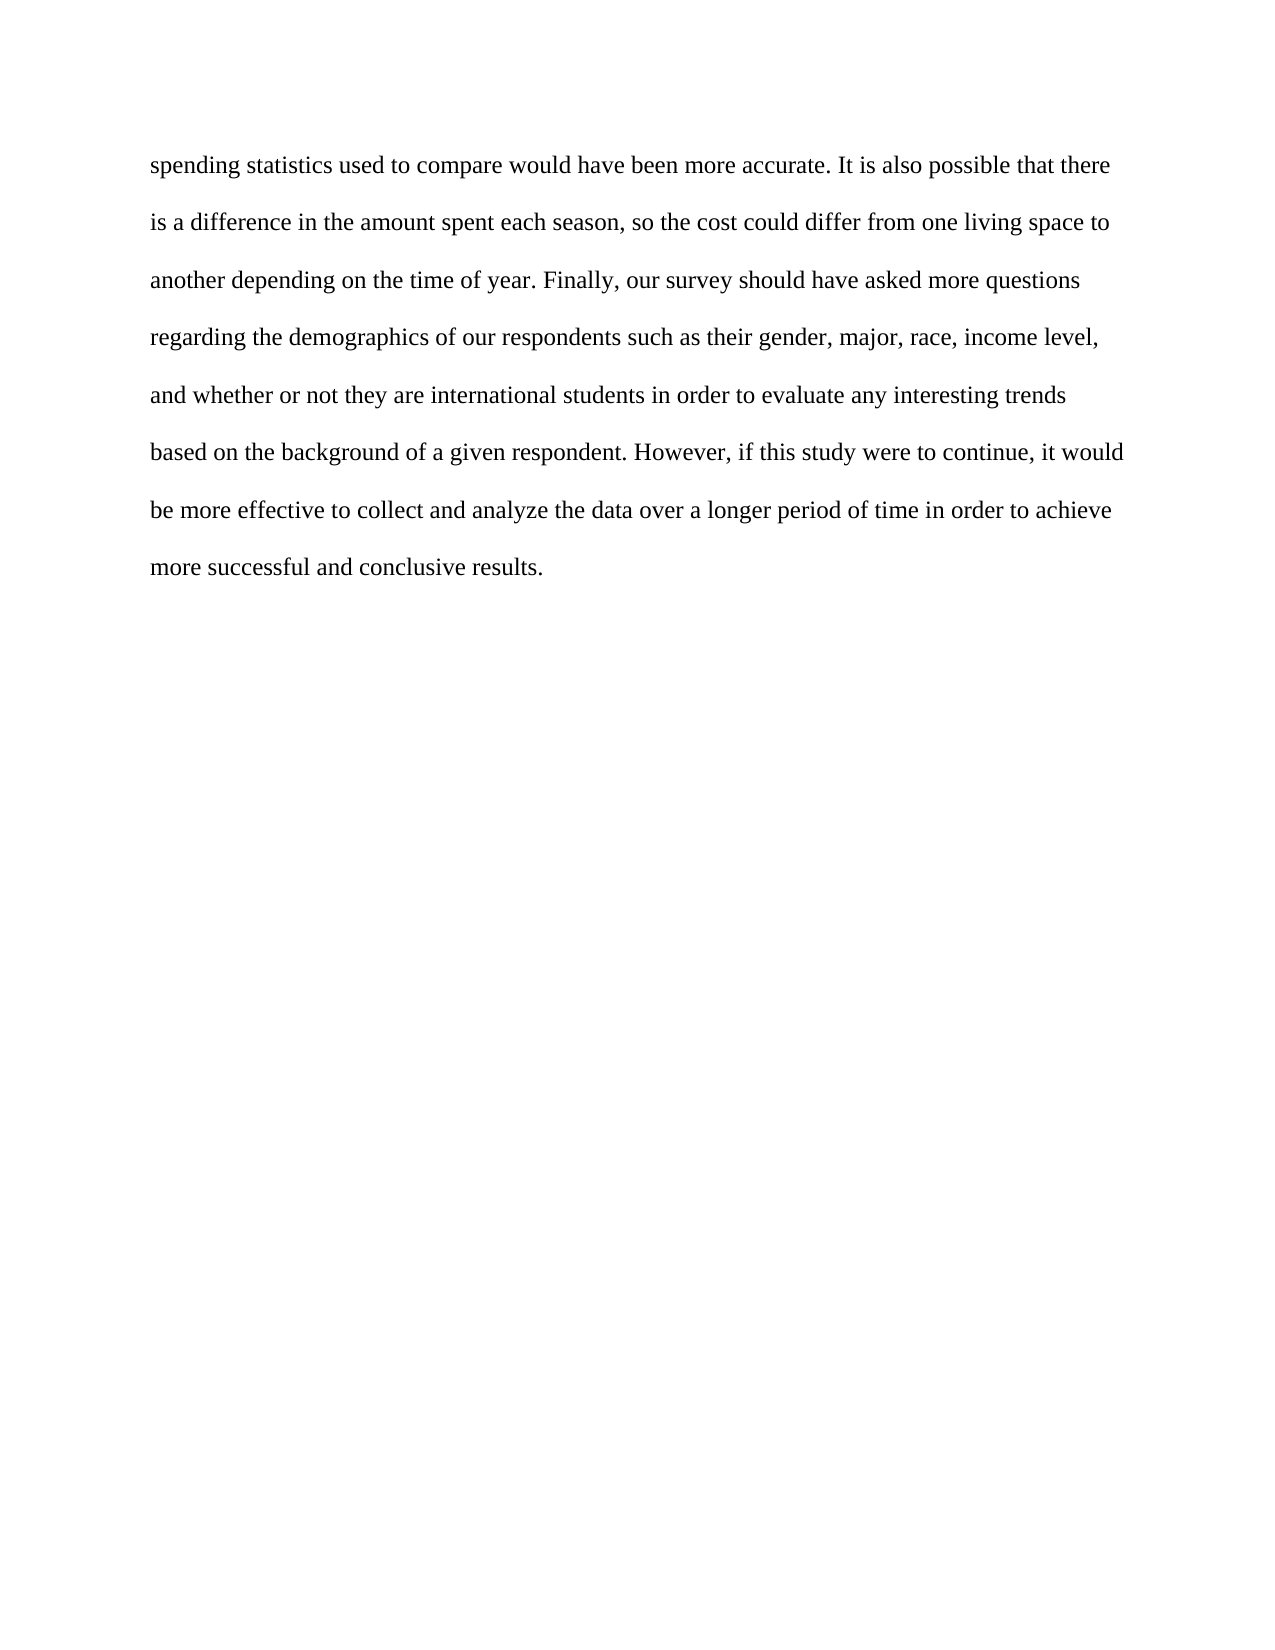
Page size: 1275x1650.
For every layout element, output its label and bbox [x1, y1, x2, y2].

text [150, 150, 1125, 581]
